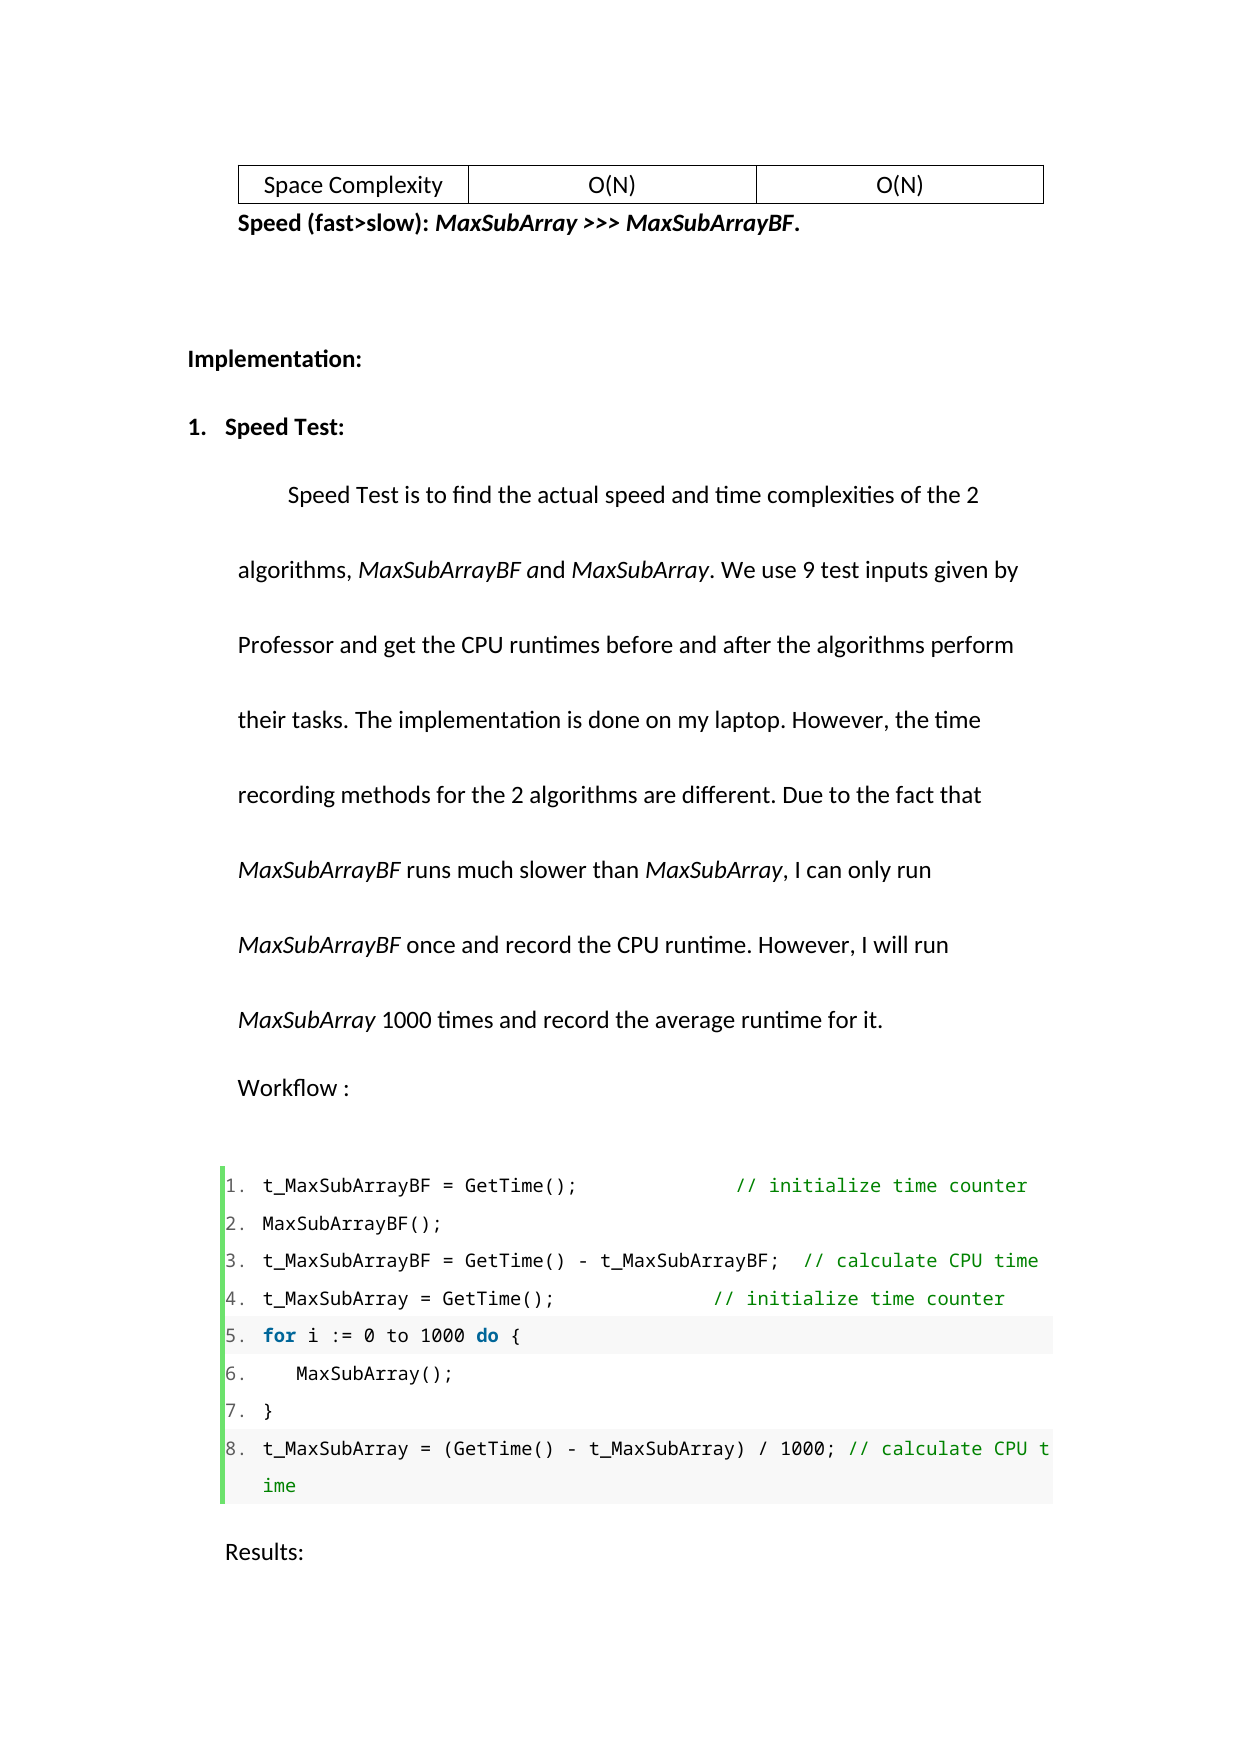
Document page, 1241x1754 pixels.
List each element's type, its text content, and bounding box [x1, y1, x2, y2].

text Implementation: [187, 340, 1053, 378]
list t_MaxSubArrayBF = GetTime() - t_MaxSubArrayBF; // calculate CPU time [225, 1241, 1053, 1279]
table_cell O(N) [469, 166, 756, 203]
text Workflow : [187, 1069, 1053, 1107]
list Speed (fast>slow): MaxSubArray >>> MaxSubArrayBF. [238, 204, 1053, 242]
text Results: [187, 1533, 1053, 1571]
list for i := 0 to 1000 do { [225, 1316, 1053, 1354]
list MaxSubArrayBF(); [225, 1204, 1053, 1241]
list t_MaxSubArray = GetTime(); // initialize time counter [225, 1279, 1053, 1316]
list t_MaxSubArrayBF = GetTime(); // initialize time counter [225, 1166, 1053, 1204]
table_cell O(N) [757, 166, 1043, 203]
table_cell Space Complexity [239, 166, 468, 203]
list Speed Test: [187, 408, 1053, 446]
list } [225, 1391, 1053, 1429]
list MaxSubArray(); [225, 1354, 1053, 1391]
list t_MaxSubArray = (GetTime() - t_MaxSubArray) / 1000; // calculate CPU time [225, 1429, 1053, 1504]
list Speed Test is to find the actual speed and time complexities of the 2 algorithms, MaxSubArrayBF and MaxSubArray. We use 9 test inputs given by Professor and get the CPU runtimes before and after the algorithms perform their tasks. The implementation is done on my laptop. However, the time recording methods for the 2 algorithms are different. Due to the fact that MaxSubArrayBF runs much slower than MaxSubArray, I can only run MaxSubArrayBF once and record the CPU runtime. However, I will run MaxSubArray 1000 times and record the average runtime for it. [238, 476, 1053, 1039]
